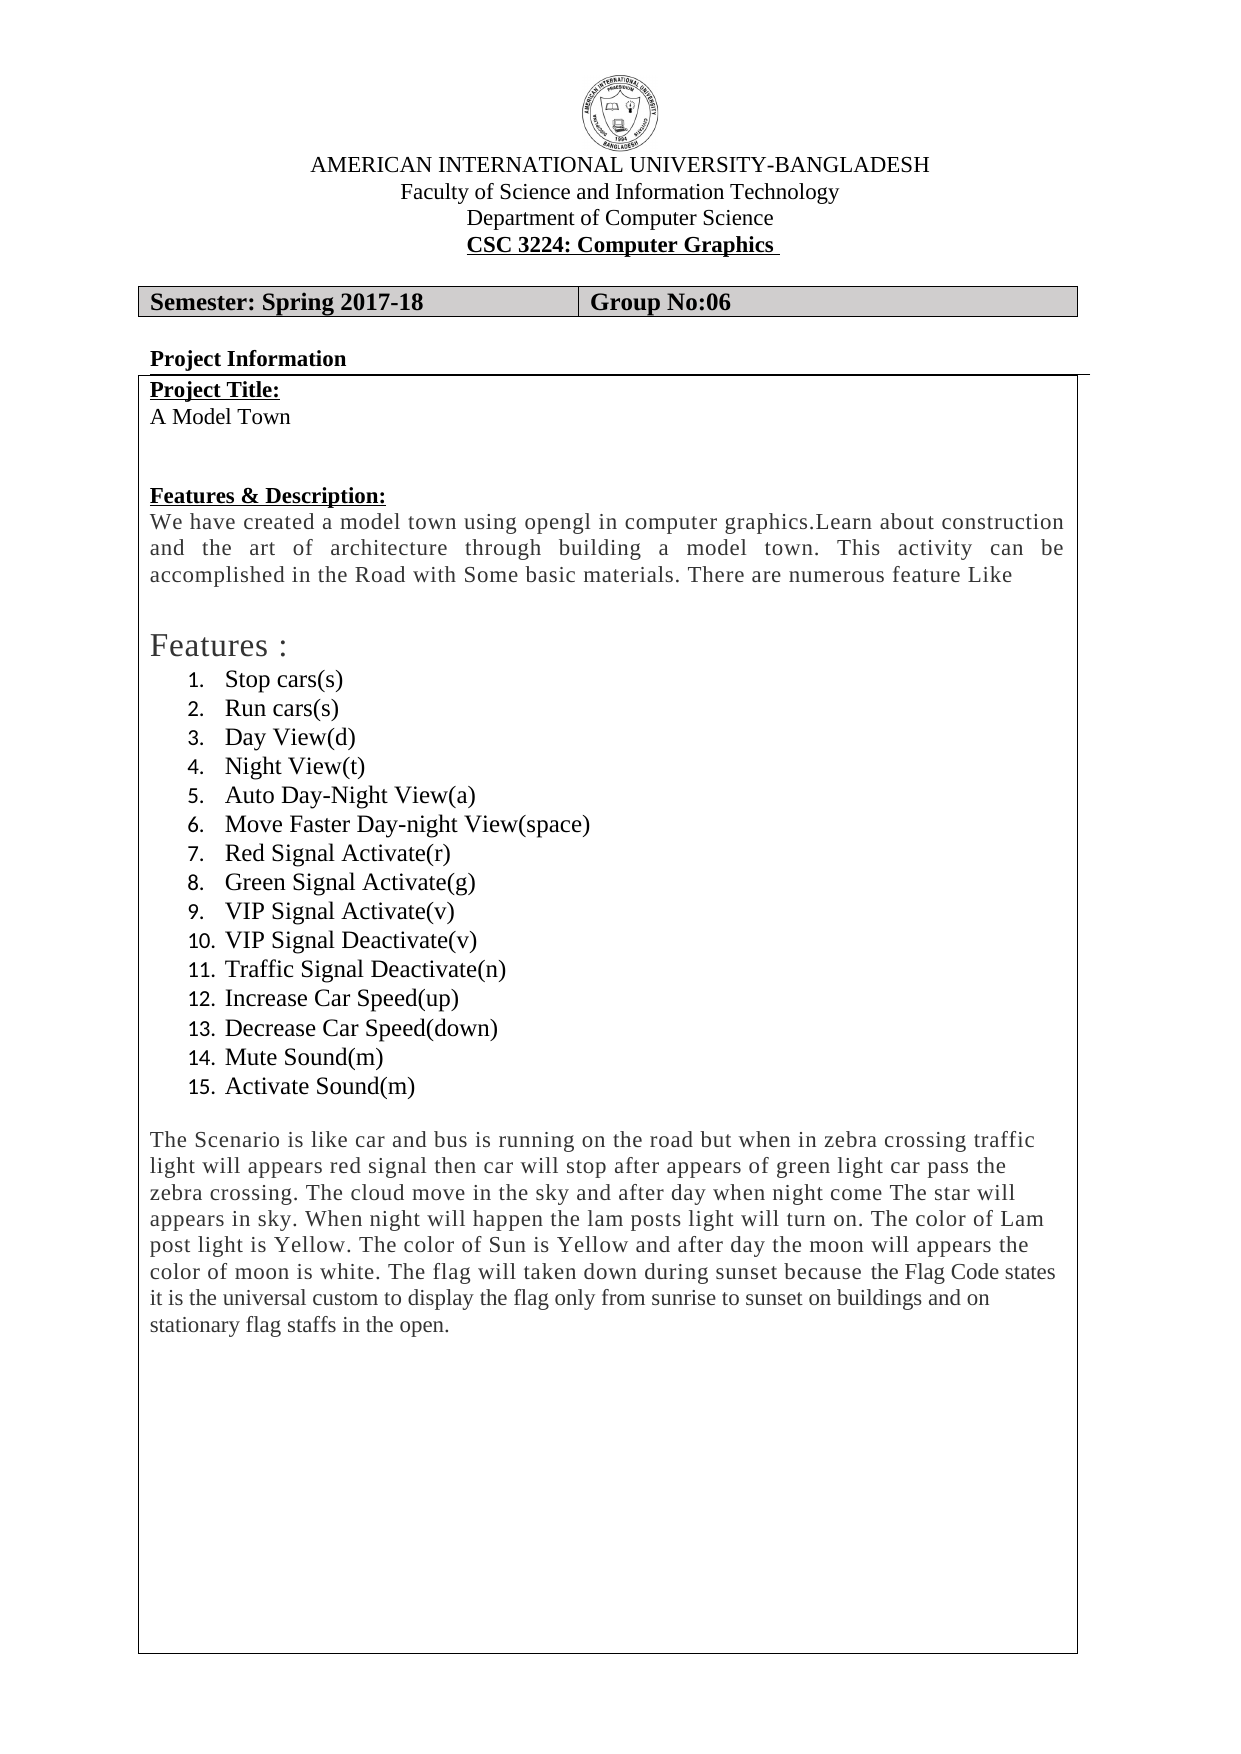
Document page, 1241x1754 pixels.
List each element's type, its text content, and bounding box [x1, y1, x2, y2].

table_header Project Title: A Model Town Features & Description: We have created a model town using opengl in computer graphics.Learn about construction and the art of architecture through building a model town. This activity can be accomplished in the Road with Some basic materials. There are numerous feature Like Features : Stop cars(s) Run cars(s) Day View(d) Night View(t) Auto Day-Night View(a) Move Faster Day-night View(space) Red Signal Activate(r) Green Signal Activate(g) VIP Signal Activate(v) VIP Signal Deactivate(v) Traffic Signal Deactivate(n) Increase Car Speed(up) Decrease Car Speed(down) Mute Sound(m) Activate Sound(m) The Scenario is like car and bus is running on the road but when in zebra crossing traffic light will appears red signal then car will stop after appears of green light car pass the zebra crossing. The cloud move in the sky and after day when night come The star will appears in sky. When night will happen the lam posts light will turn on. The color of Lam post light is Yellow. The color of Sun is Yellow and after day the moon will appears the color of moon is white. The flag will taken down during sunset because the Flag Code states it is the universal custom to display the flag only from sunrise to sunset on buildings and on stationary flag staffs in the open. [139, 376, 1077, 1653]
table_header Group No:06 [579, 287, 1077, 316]
table_header Semester: Spring 2017-18 [139, 287, 578, 316]
picture [581, 75, 659, 152]
text Project Information [150, 345, 1090, 374]
